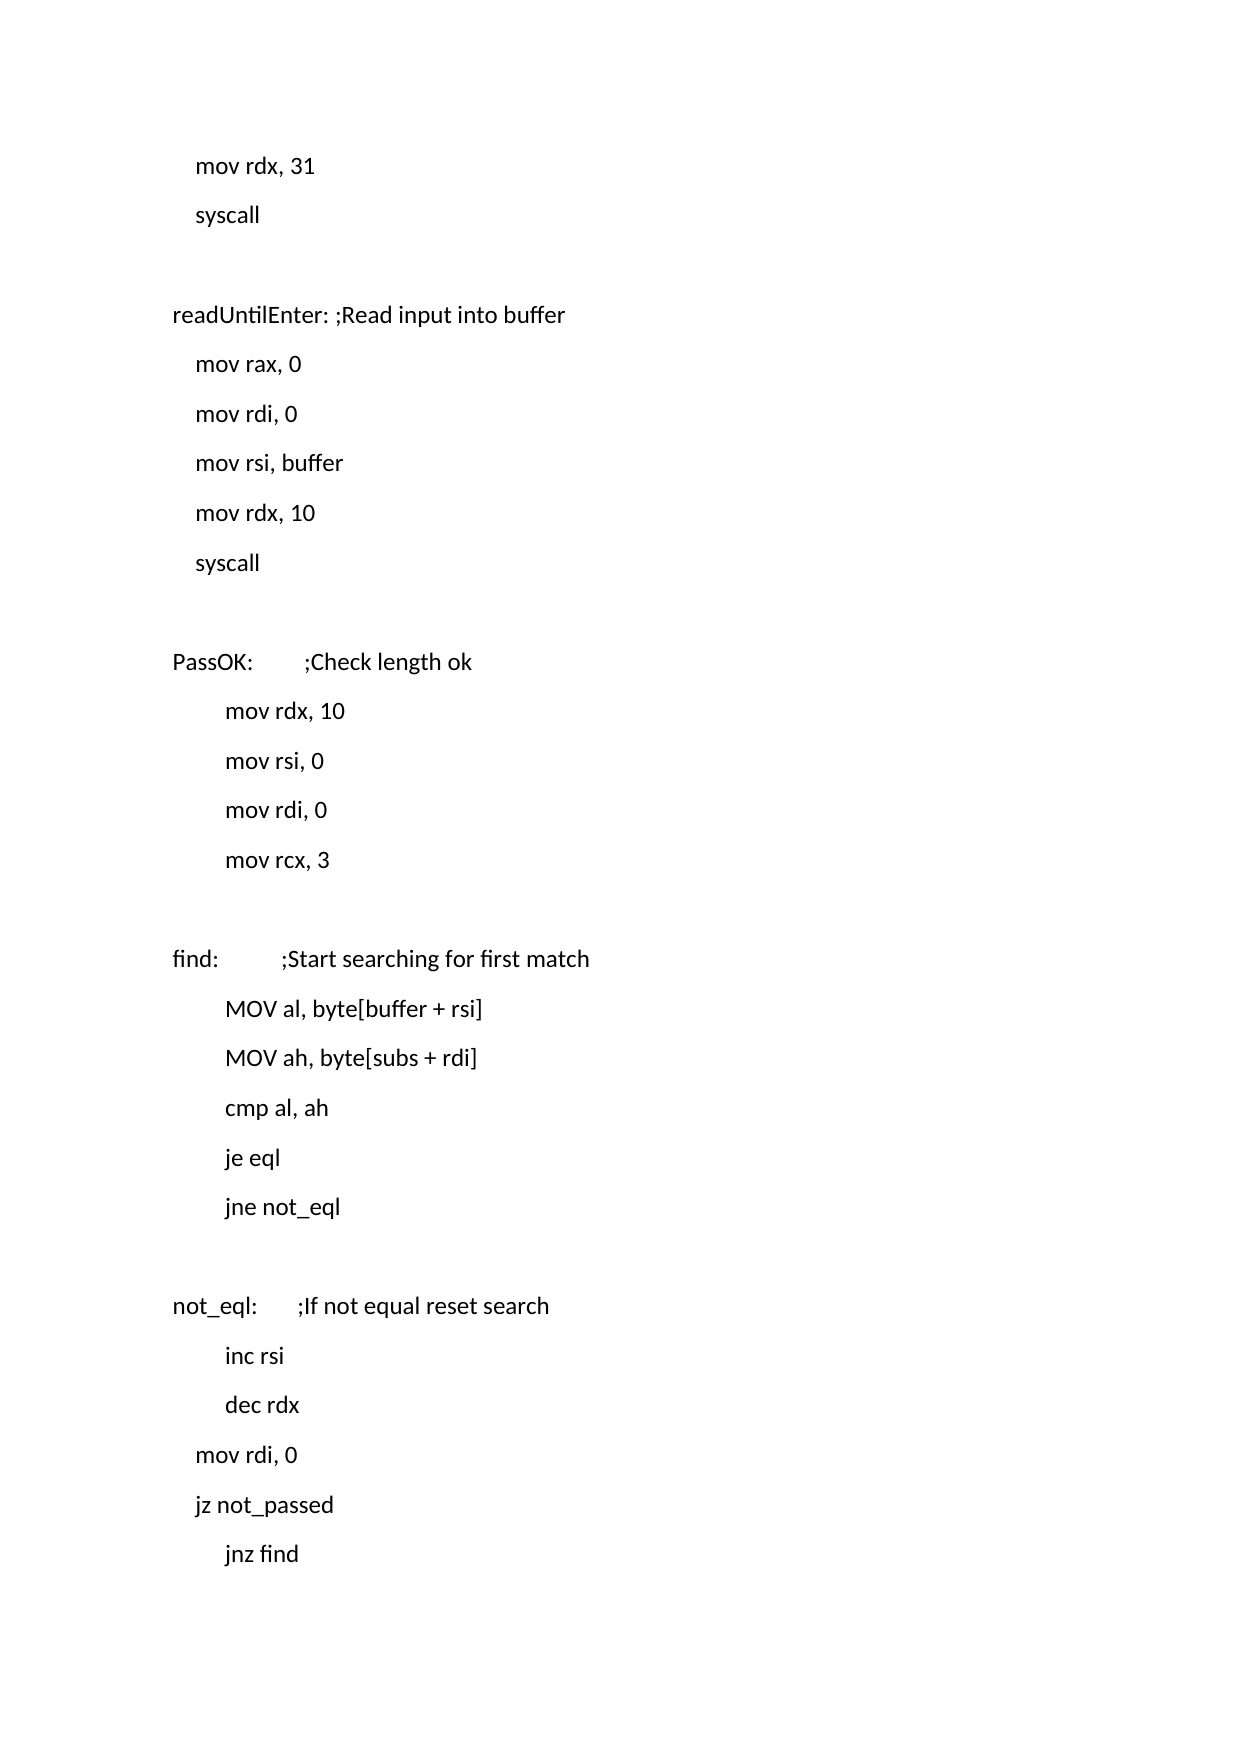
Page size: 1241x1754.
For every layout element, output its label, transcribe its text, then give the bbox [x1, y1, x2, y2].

text mov rdx, 10 [150, 497, 1090, 528]
text mov rdi, 0 [150, 398, 1090, 428]
text mov rdx, 31 [150, 150, 1090, 181]
text mov rsi, buffer [150, 447, 1090, 478]
text jz not_passed [150, 1489, 1090, 1519]
text mov rcx, 3 [150, 844, 1090, 875]
text syscall [150, 199, 1090, 230]
text mov rdi, 0 [150, 1439, 1090, 1470]
text inc rsi [150, 1340, 1090, 1371]
text readUntilEnter: ;Read input into buffer [150, 299, 1090, 329]
text not_eql: ;If not equal reset search [150, 1290, 1090, 1321]
text dec rdx [150, 1389, 1090, 1420]
text mov rax, 0 [150, 348, 1090, 379]
text jne not_eql [150, 1191, 1090, 1222]
text mov rsi, 0 [150, 745, 1090, 776]
text PassOK: ;Check length ok [150, 646, 1090, 676]
text jnz find [150, 1538, 1090, 1569]
text find: ;Start searching for first match [150, 943, 1090, 974]
text cmp al, ah [150, 1092, 1090, 1123]
text mov rdx, 10 [150, 695, 1090, 726]
text je eql [150, 1142, 1090, 1172]
text mov rdi, 0 [150, 794, 1090, 825]
text MOV al, byte[buffer + rsi] [150, 993, 1090, 1023]
text MOV ah, byte[subs + rdi] [150, 1042, 1090, 1073]
text syscall [150, 547, 1090, 577]
